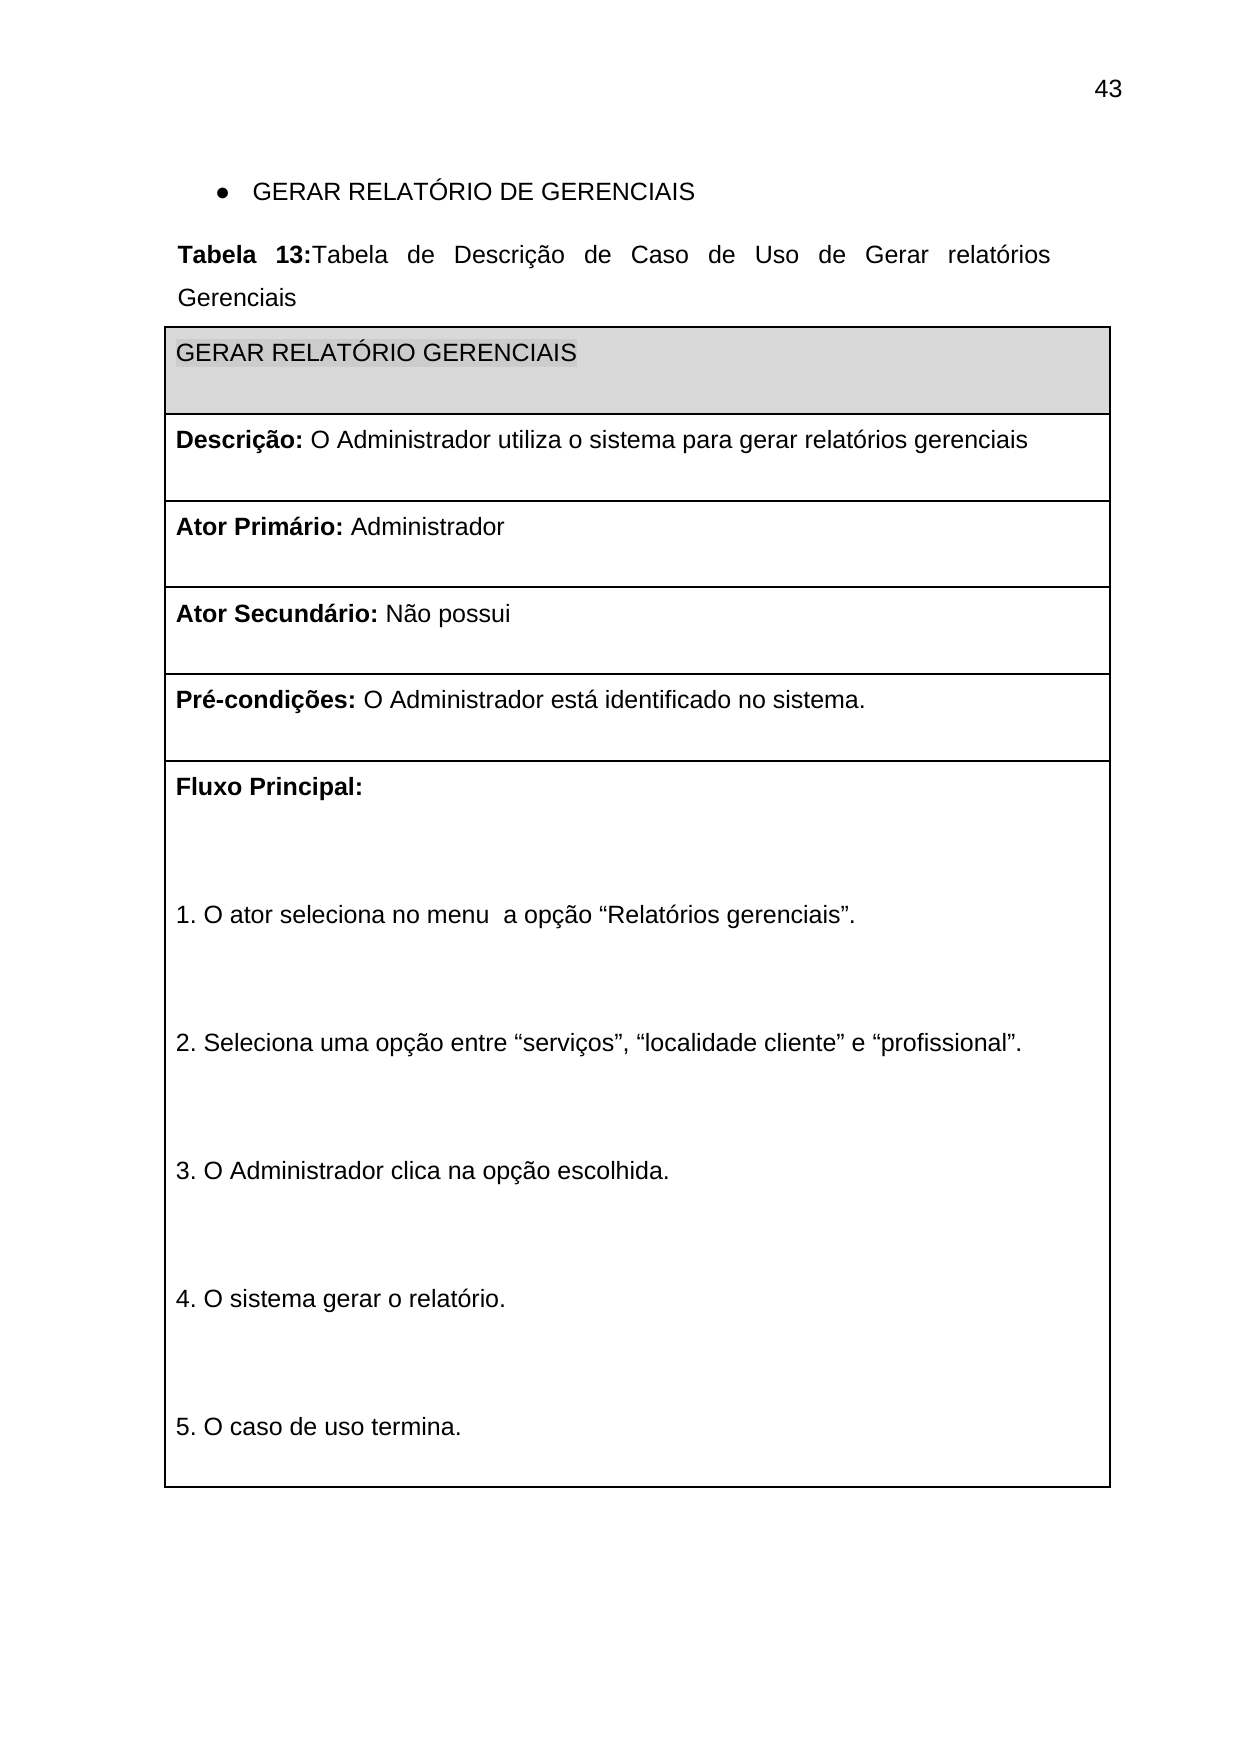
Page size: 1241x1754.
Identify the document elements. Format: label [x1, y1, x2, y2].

table_header [166, 328, 1109, 413]
table_cell [166, 502, 1109, 586]
table_cell [166, 675, 1109, 760]
table_cell [166, 588, 1109, 673]
table_cell [166, 762, 1109, 1486]
table_cell [166, 415, 1109, 499]
